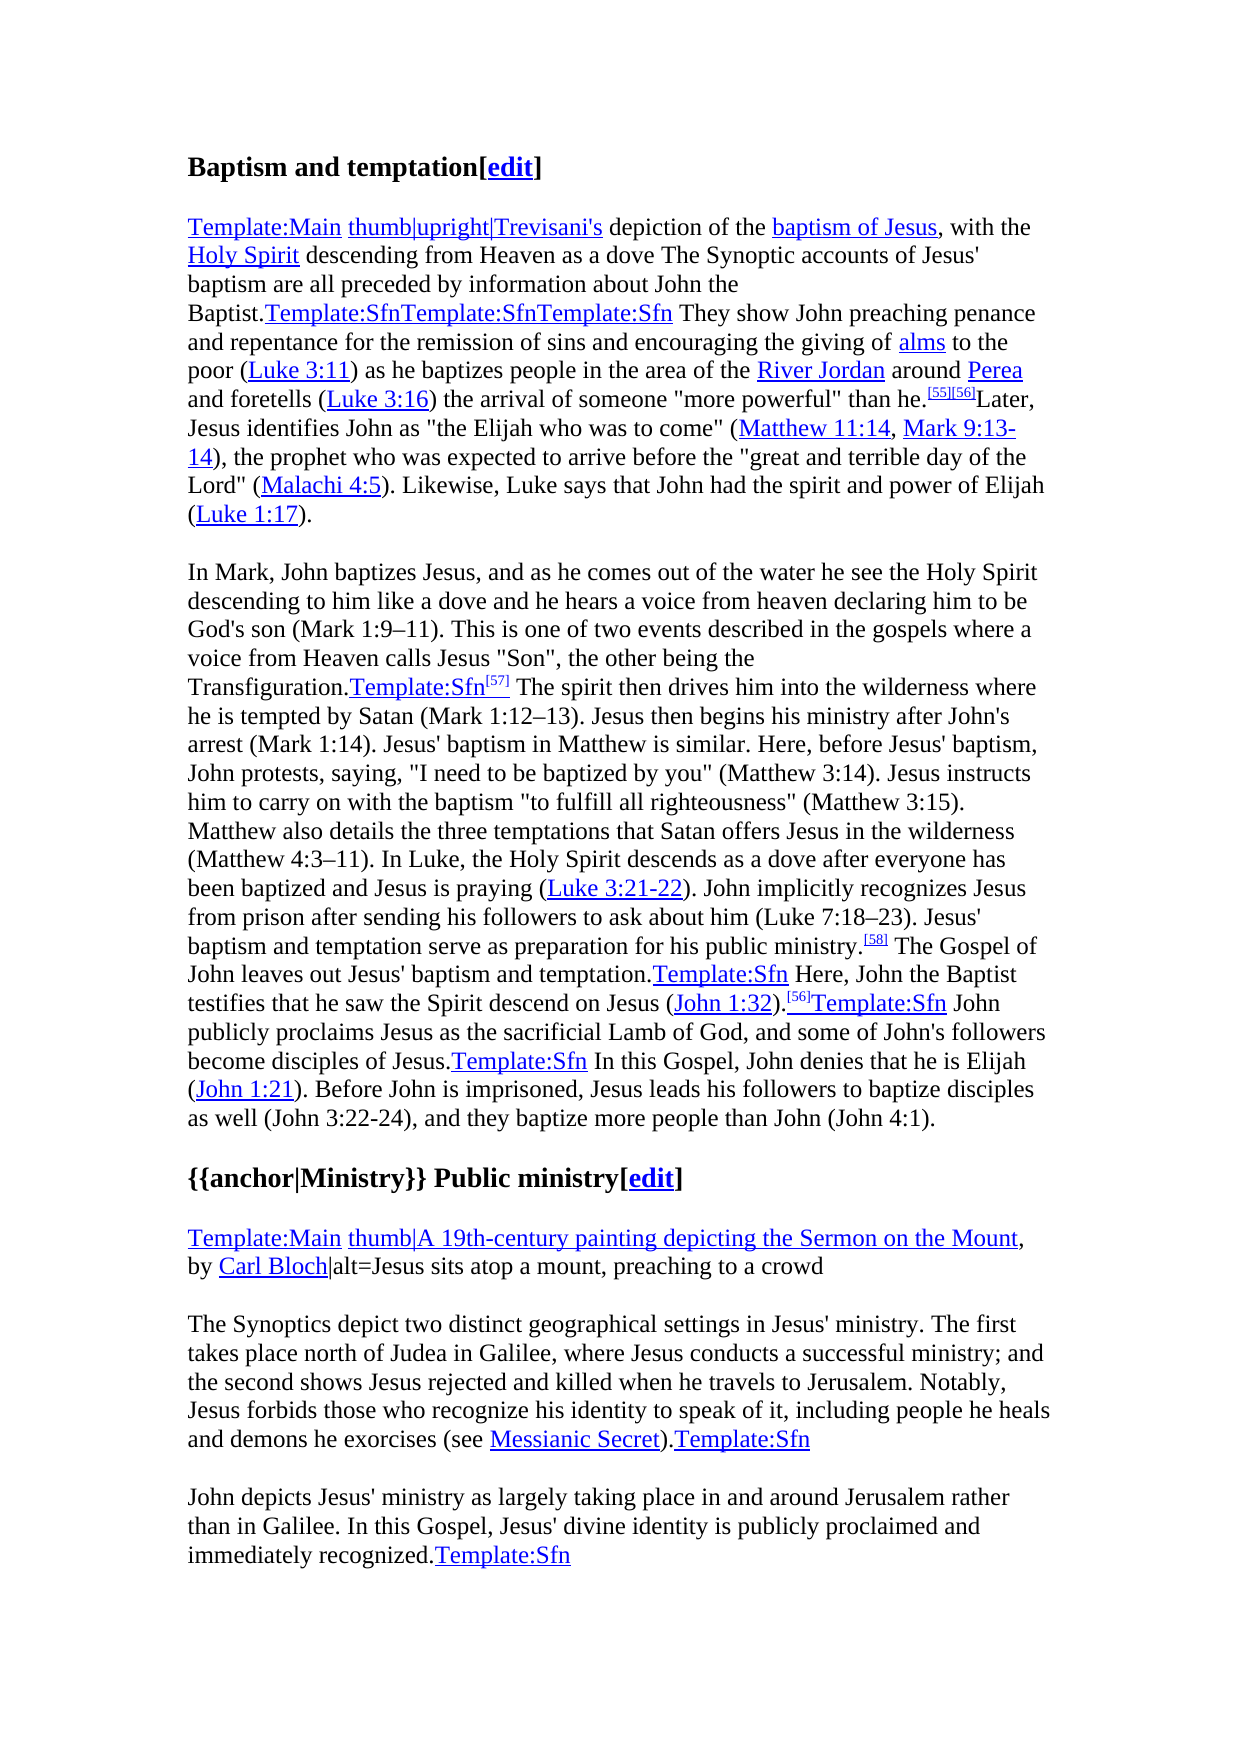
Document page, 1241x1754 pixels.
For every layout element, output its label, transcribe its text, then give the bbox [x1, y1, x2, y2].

text Template:Main thumb|upright|Trevisani's depiction of the baptism of Jesus, with the Holy Spirit descending from Heaven as a dove The Synoptic accounts of Jesus' baptism are all preceded by information about John the Baptist.Template:SfnTemplate:SfnTemplate:Sfn They show John preaching penance and repentance for the remission of sins and encouraging the giving of alms to the poor (Luke 3:11) as he baptizes people in the area of the River Jordan around Perea and foretells (Luke 3:16) the arrival of someone "more powerful" than he.[55][56]Later, Jesus identifies John as "the Elijah who was to come" (Matthew 11:14, Mark 9:13-14), the prophet who was expected to arrive before the "great and terrible day of the Lord" (Malachi 4:5). Likewise, Luke says that John had the spirit and power of Elijah (Luke 1:17). [187, 212, 1053, 528]
text Template:Main thumb|A 19th-century painting depicting the Sermon on the Mount, by Carl Bloch|alt=Jesus sits atop a mount, preaching to a crowd [187, 1223, 1053, 1280]
subtitle {{anchor|Ministry}} Public ministry[edit] [187, 1161, 1053, 1193]
text In Mark, John baptizes Jesus, and as he comes out of the water he see the Holy Spirit descending to him like a dove and he hears a voice from heaven declaring him to be God's son (Mark 1:9–11). This is one of two events described in the gospels where a voice from Heaven calls Jesus "Son", the other being the Transfiguration.Template:Sfn[57] The spirit then drives him into the wilderness where he is tempted by Satan (Mark 1:12–13). Jesus then begins his ministry after John's arrest (Mark 1:14). Jesus' baptism in Matthew is similar. Here, before Jesus' baptism, John protests, saying, "I need to be baptized by you" (Matthew 3:14). Jesus instructs him to carry on with the baptism "to fulfill all righteousness" (Matthew 3:15). Matthew also details the three temptations that Satan offers Jesus in the wilderness (Matthew 4:3–11). In Luke, the Holy Spirit descends as a dove after everyone has been baptized and Jesus is praying (Luke 3:21-22). John implicitly recognizes Jesus from prison after sending his followers to ask about him (Luke 7:18–23). Jesus' baptism and temptation serve as preparation for his public ministry.[58] The Gospel of John leaves out Jesus' baptism and temptation.Template:Sfn Here, John the Baptist testifies that he saw the Spirit descend on Jesus (John 1:32).[56]Template:Sfn John publicly proclaims Jesus as the sacrificial Lamb of God, and some of John's followers become disciples of Jesus.Template:Sfn In this Gospel, John denies that he is Elijah (John 1:21). Before John is imprisoned, Jesus leads his followers to baptize disciples as well (John 3:22-24), and they baptize more people than John (John 4:1). [187, 557, 1053, 1132]
text John depicts Jesus' ministry as largely taking place in and around Jerusalem rather than in Galilee. In this Gospel, Jesus' divine identity is publicly proclaimed and immediately recognized.Template:Sfn [187, 1482, 1053, 1568]
text The Synoptics depict two distinct geographical settings in Jesus' ministry. The first takes place north of Judea in Galilee, where Jesus conducts a successful ministry; and the second shows Jesus rejected and killed when he travels to Jerusalem. Notably, Jesus forbids those who recognize his identity to speak of it, including people he heals and demons he exorcises (see Messianic Secret).Template:Sfn [187, 1309, 1053, 1453]
subtitle Baptism and temptation[edit] [187, 150, 1053, 182]
